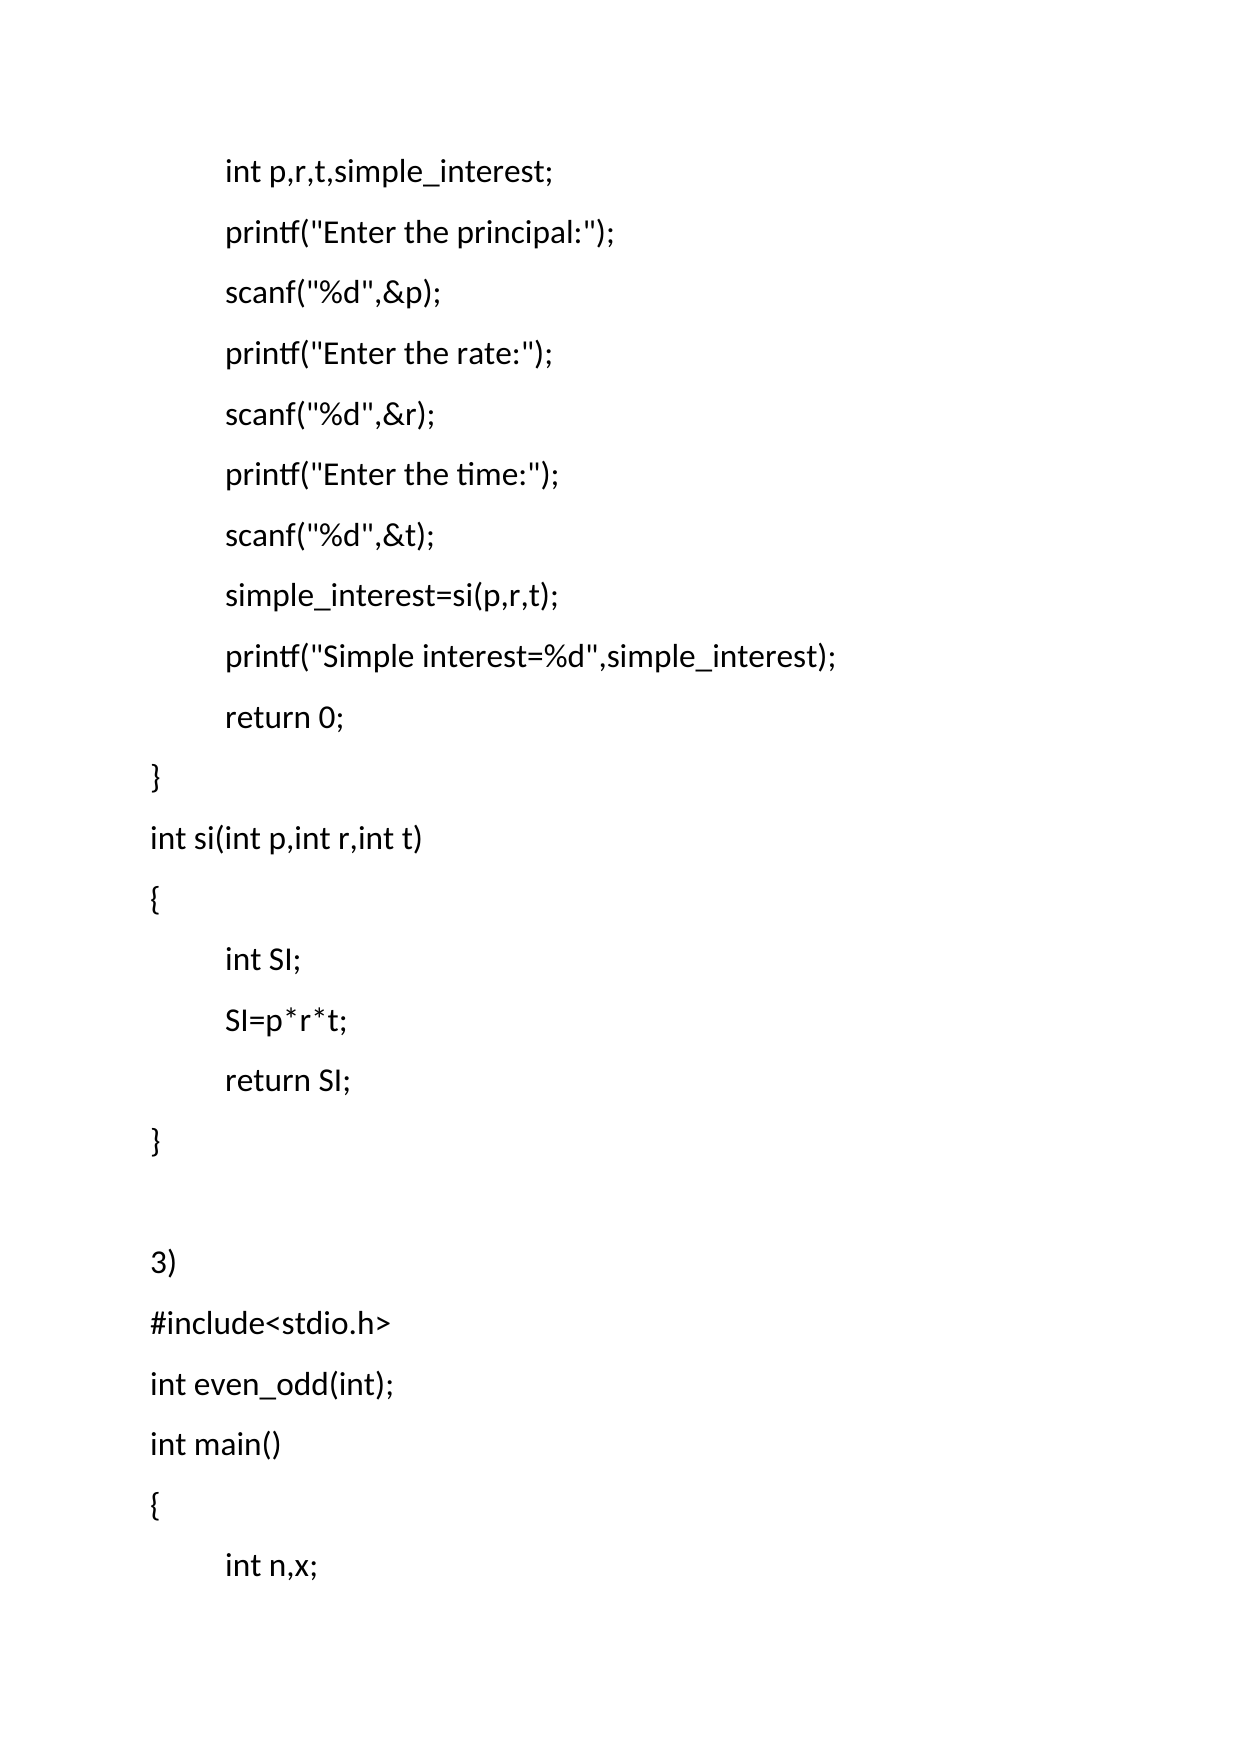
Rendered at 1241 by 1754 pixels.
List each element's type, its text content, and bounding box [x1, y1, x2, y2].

text int n,x; [150, 1544, 1090, 1585]
text printf("Enter the principal:"); [150, 211, 1090, 251]
text int si(int p,int r,int t) [150, 817, 1090, 858]
text printf("Enter the time:"); [150, 453, 1090, 494]
text int p,r,t,simple_interest; [150, 150, 1090, 191]
text } [150, 756, 1090, 797]
text printf("Simple interest=%d",simple_interest); [150, 635, 1090, 676]
text printf("Enter the rate:"); [150, 332, 1090, 373]
text } [150, 1120, 1090, 1161]
text { [150, 877, 1090, 918]
text return 0; [150, 696, 1090, 736]
text int even_odd(int); [150, 1362, 1090, 1403]
text scanf("%d",&p); [150, 271, 1090, 312]
text simple_interest=si(p,r,t); [150, 574, 1090, 615]
text int SI; [150, 938, 1090, 979]
text #include<stdio.h> [150, 1302, 1090, 1343]
text SI=p*r*t; [150, 999, 1090, 1039]
text { [150, 1484, 1090, 1524]
text return SI; [150, 1059, 1090, 1100]
text 3) [150, 1241, 1090, 1282]
text scanf("%d",&r); [150, 392, 1090, 433]
text scanf("%d",&t); [150, 514, 1090, 554]
text int main() [150, 1423, 1090, 1464]
